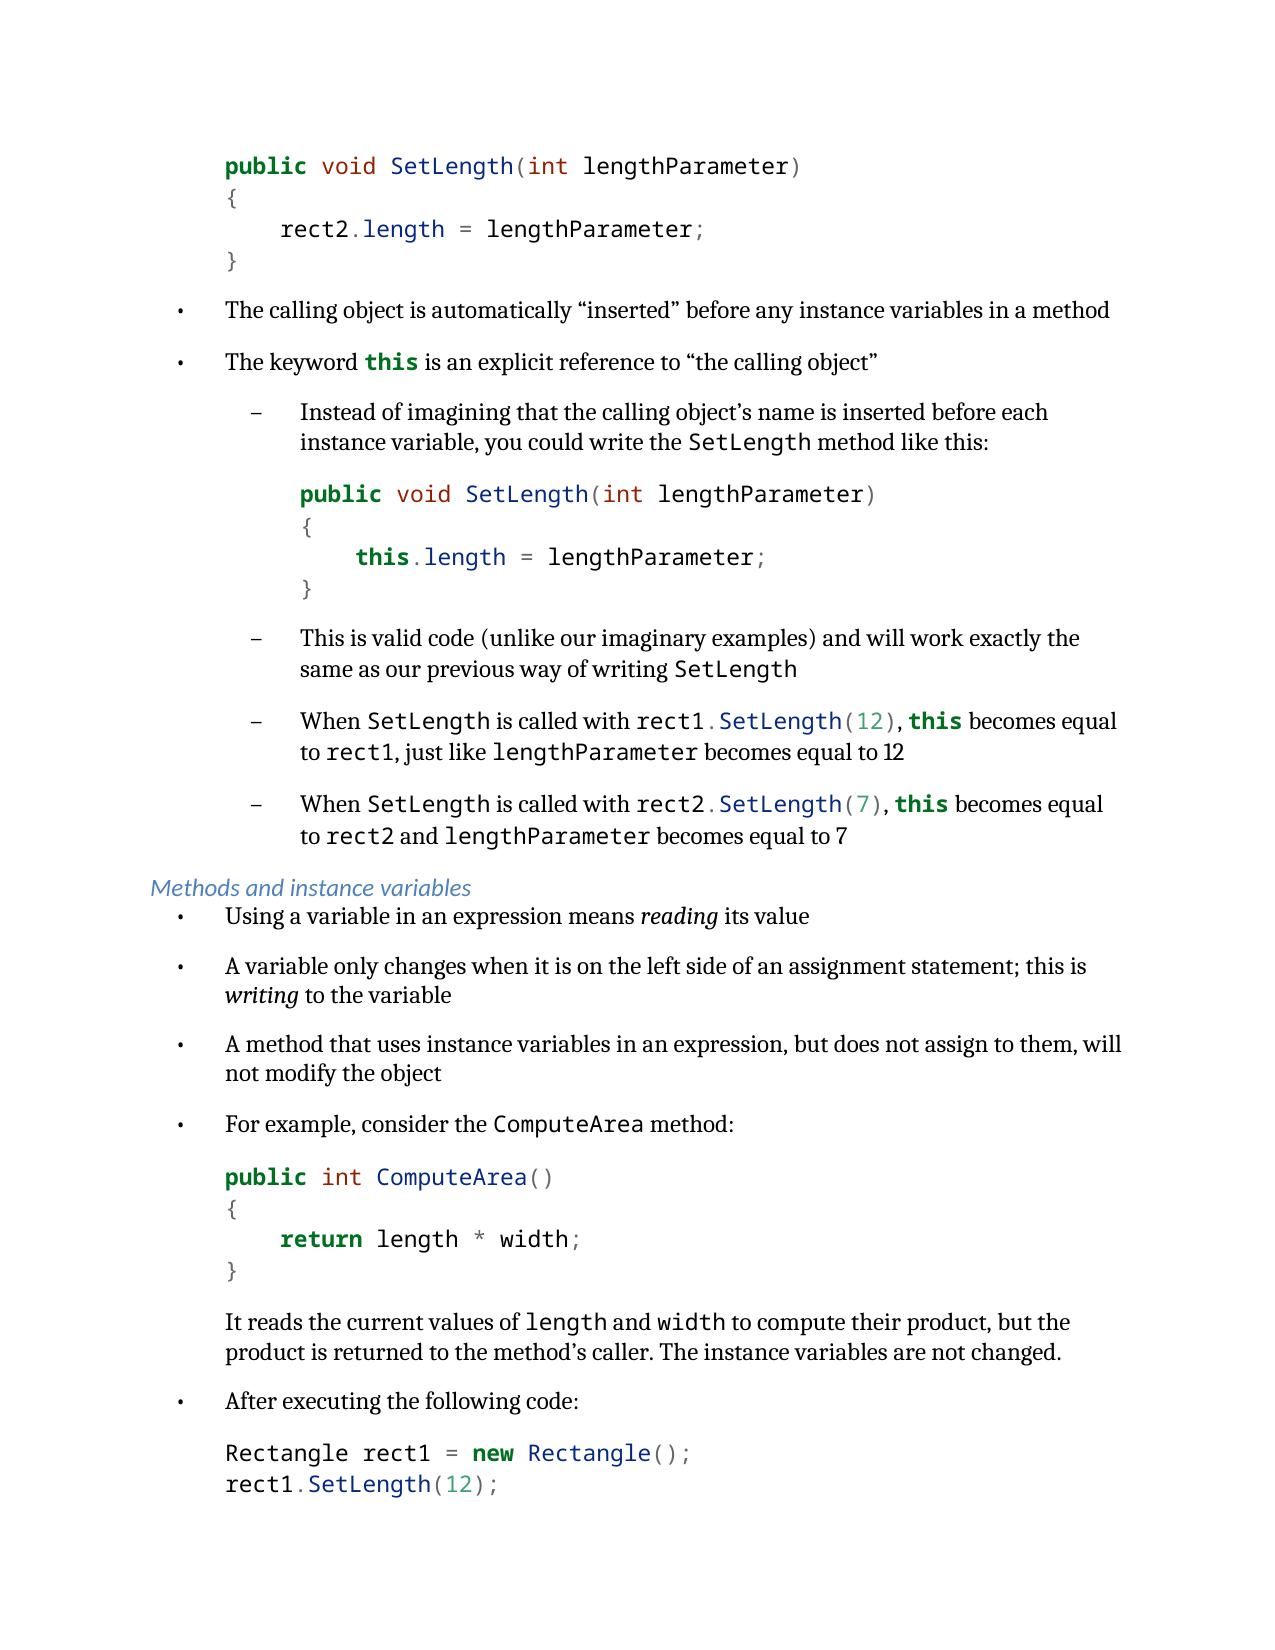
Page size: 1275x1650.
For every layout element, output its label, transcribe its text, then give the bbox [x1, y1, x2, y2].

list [175, 1437, 1125, 1499]
list When SetLength is called with rect2.SetLength(7), this becomes equal to rect2 and lengthParameter becomes equal to 7 [250, 788, 1125, 851]
list It reads the current values of length and width to compute their product, but the product is returned to the method’s caller. The instance variables are not changed. [175, 1306, 1125, 1366]
list public void SetLength(int lengthParameter) { rect2.length = lengthParameter; } [175, 150, 1125, 275]
list For example, consider the ComputeArea method: [175, 1108, 1125, 1140]
list A variable only changes when it is on the left side of an assignment statement; this is writing to the variable [175, 952, 1125, 1009]
list When SetLength is called with rect1.SetLength(12), this becomes equal to rect1, just like lengthParameter becomes equal to 12 [250, 705, 1125, 767]
list public int ComputeArea() { return length * width; } [175, 1161, 1125, 1286]
list This is valid code (unlike our imaginary examples) and will work exactly the same as our previous way of writing SetLength [250, 624, 1125, 684]
list After executing the following code: [175, 1387, 1125, 1416]
subtitle Methods and instance variables [150, 872, 1125, 902]
list public void SetLength(int lengthParameter) { this.length = lengthParameter; } [250, 478, 1125, 603]
list The keyword this is an explicit reference to “the calling object” [175, 345, 1125, 377]
list Using a variable in an expression means reading its value [175, 902, 1125, 931]
list The calling object is automatically “inserted” before any instance variables in a method [175, 296, 1125, 324]
list A method that uses instance variables in an expression, but does not assign to them, will not modify the object [175, 1030, 1125, 1088]
list Instead of imagining that the calling object’s name is inserted before each instance variable, you could write the SetLength method like this: [250, 397, 1125, 457]
